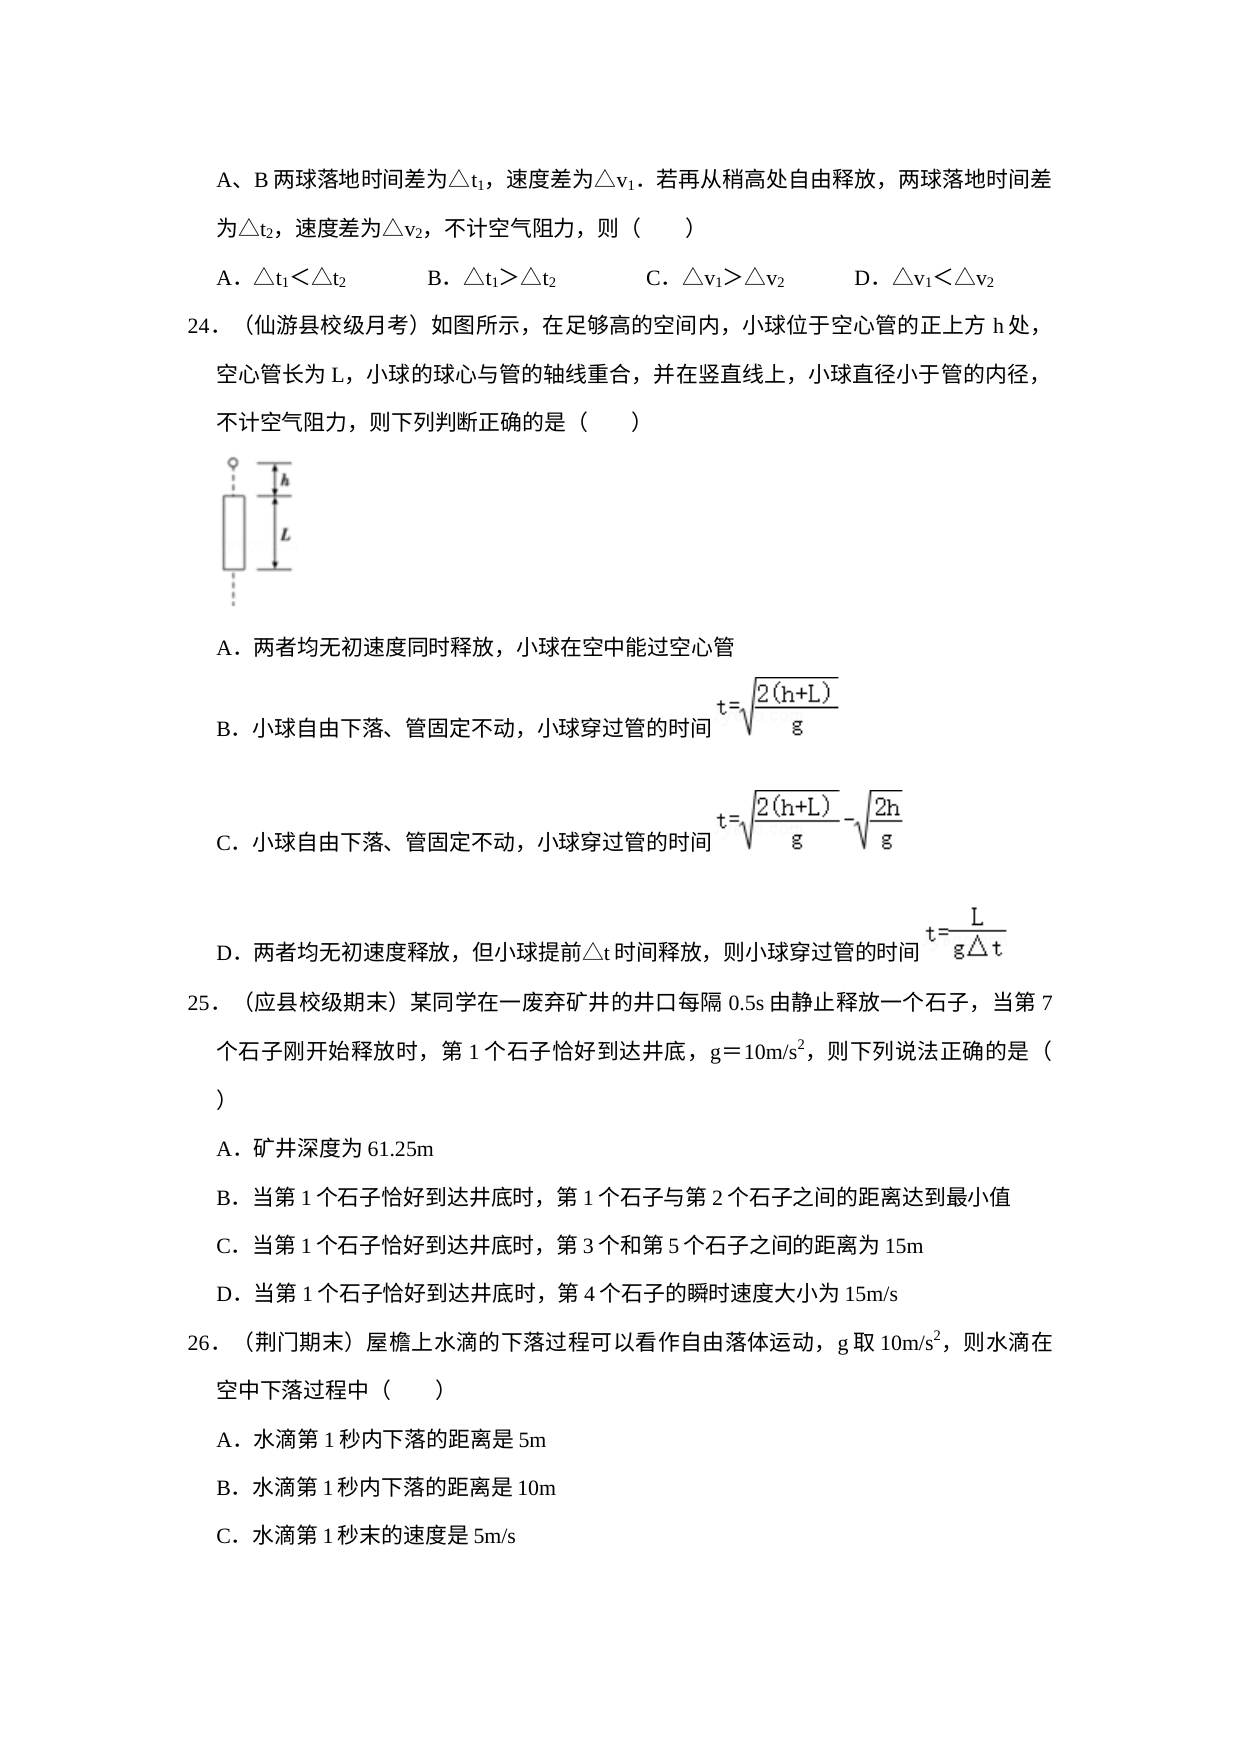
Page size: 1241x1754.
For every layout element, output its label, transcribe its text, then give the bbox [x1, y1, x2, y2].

text C．水滴第1秒末的速度是5m/s [187, 1518, 1053, 1550]
text B．当第1个石子恰好到达井底时，第1个石子与第2个石子之间的距离达到最小值 [187, 1179, 1053, 1212]
text 24．（仙游县校级月考）如图所示，在足够高的空间内，小球位于空心管的正上方h处，空心管长为L，小球的球心与管的轴线重合，并在竖直线上，小球直径小于管的内径，不计空气阻力，则下列判断正确的是（ ） [187, 307, 1053, 437]
text 25．（应县校级期末）某同学在一废弃矿井的井口每隔0.5s由静止释放一个石子，当第7个石子刚开始释放时，第1个石子恰好到达井底，g＝10m/s2，则下列说法正确的是（ ） [187, 985, 1053, 1115]
picture [711, 677, 839, 737]
picture [711, 790, 903, 851]
text B．水滴第1秒内下落的距离是10m [187, 1469, 1053, 1502]
text 26．（荆门期末）屋檐上水滴的下落过程可以看作自由落体运动，g取10m/s2，则水滴在空中下落过程中（ ） [187, 1324, 1053, 1405]
text C．小球自由下落、管固定不动，小球穿过管的时间 [187, 791, 1053, 888]
picture [216, 453, 298, 611]
text D．两者均无初速度释放，但小球提前△t时间释放，则小球穿过管的时间 [187, 904, 1053, 969]
text B．小球自由下落、管固定不动，小球穿过管的时间 [187, 677, 1053, 775]
text A．水滴第1秒内下落的距离是5m [187, 1421, 1053, 1454]
text A．矿井深度为61.25m [187, 1131, 1053, 1163]
text A．两者均无初速度同时释放，小球在空中能过空心管 [187, 629, 1053, 662]
text C．当第1个石子恰好到达井底时，第3个和第5个石子之间的距离为15m [187, 1227, 1053, 1260]
text A．△t1＜△t2 B．△t1＞△t2 C．△v1＞△v2 D．△v1＜△v2 [187, 259, 1053, 292]
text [187, 162, 1053, 243]
picture [920, 904, 1007, 961]
text D．当第1个石子恰好到达井底时，第4个石子的瞬时速度大小为15m/s [187, 1276, 1053, 1308]
